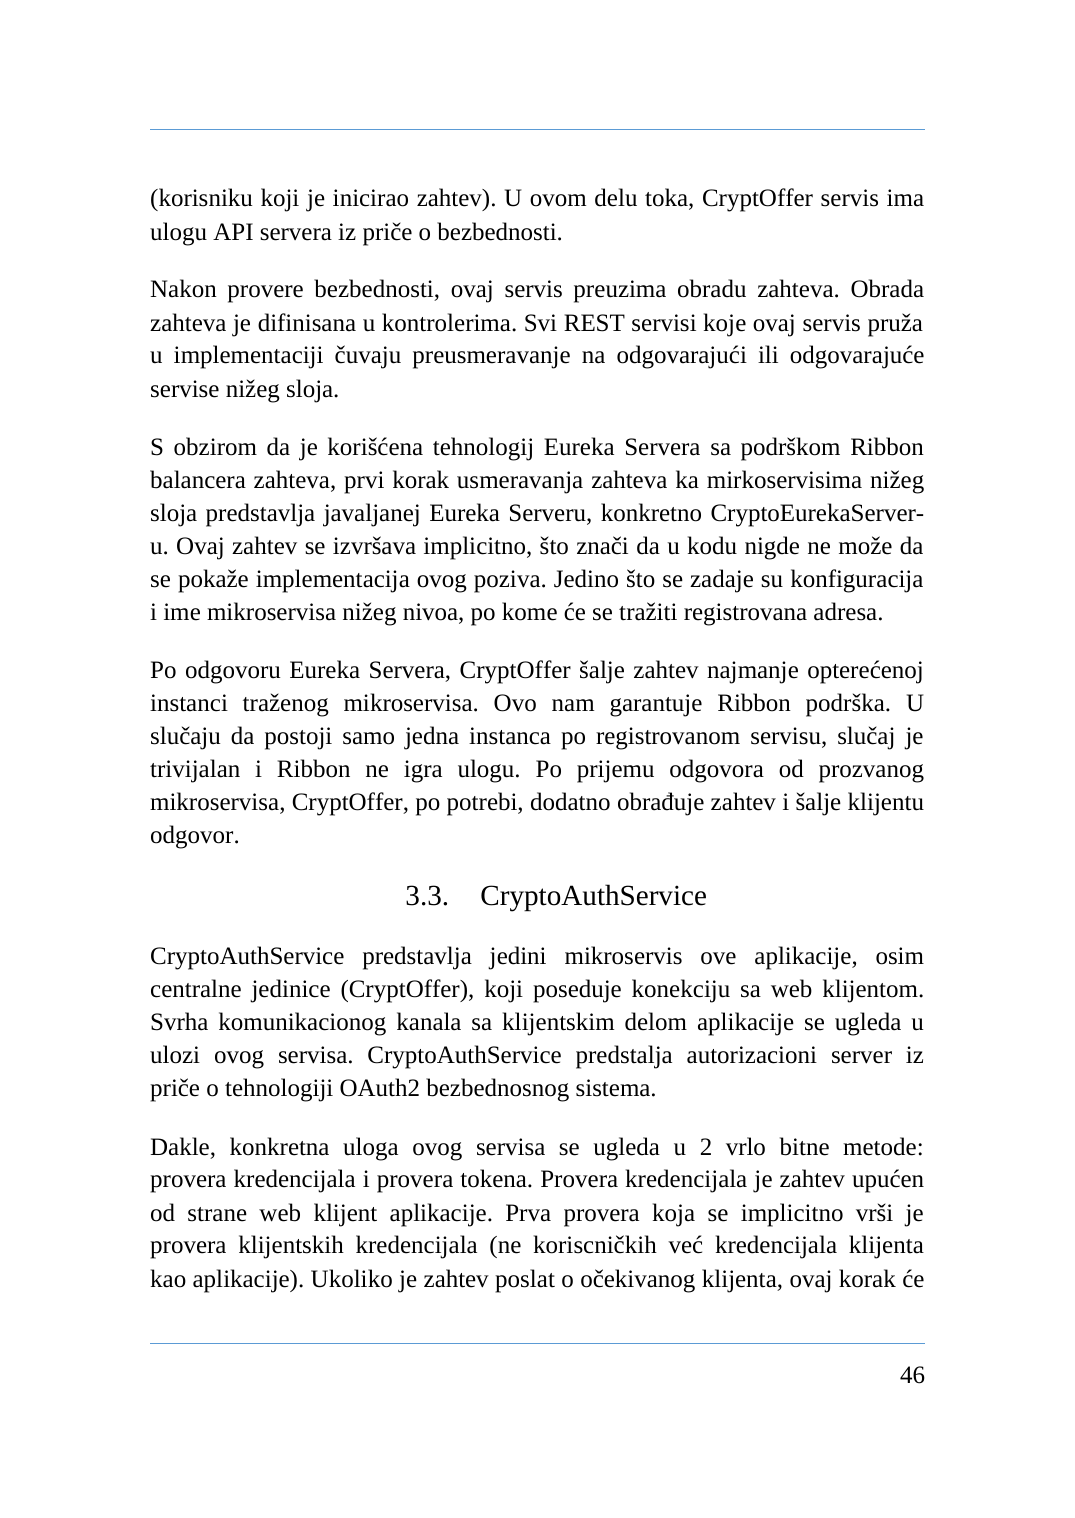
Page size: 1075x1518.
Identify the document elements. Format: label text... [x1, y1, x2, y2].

text S obzirom da je korišćena tehnologij Eureka Servera sa podrškom Ribbon balancera zahteva, prvi korak usmeravanja zahteva ka mirkoservisima nižeg sloja predstavlja javaljanej Eureka Serveru, konkretno CryptoEurekaServer-u. Ovaj zahtev se izvršava implicitno, što znači da u kodu nigde ne može da se pokaže implementacija ovog poziva. Jedino što se zadaje su konfiguracija i ime mikroservisa nižeg nivoa, po kome će se tražiti registrovana adresa. [150, 432, 925, 626]
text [150, 183, 925, 245]
text CryptoAuthService predstavlja jedini mikroservis ove aplikacije, osim centralne jedinice (CryptOffer), koji poseduje konekciju sa web klijentom. Svrha komunikacionog kanala sa klijentskim delom aplikacije se ugleda u ulozi ovog servisa. CryptoAuthService predstalja autorizacioni server iz priče o tehnologiji OAuth2 bezbednosnog sistema. [150, 941, 925, 1102]
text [150, 1132, 925, 1292]
text Po odgovoru Eureka Servera, CryptOffer šalje zahtev najmanje opterećenoj instanci traženog mikroservisa. Ovo nam garantuje Ribbon podrška. U slučaju da postoji samo jedna instanca po registrovanom servisu, slučaj je trivijalan i Ribbon ne igra ulogu. Po prijemu odgovora od prozvanog mikroservisa, CryptOffer, po potrebi, dodatno obrađuje zahtev i šalje klijentu odgovor. [150, 655, 925, 849]
text Nakon provere bezbednosti, ovaj servis preuzima obradu zahteva. Obrada zahteva je difinisana u kontrolerima. Svi REST servisi koje ovaj servis pruža u implementaciji čuvaju preusmeravanje na odgovarajući ili odgovarajuće servise nižeg sloja. [150, 274, 925, 402]
subtitle CryptoAuthService [187, 878, 925, 911]
